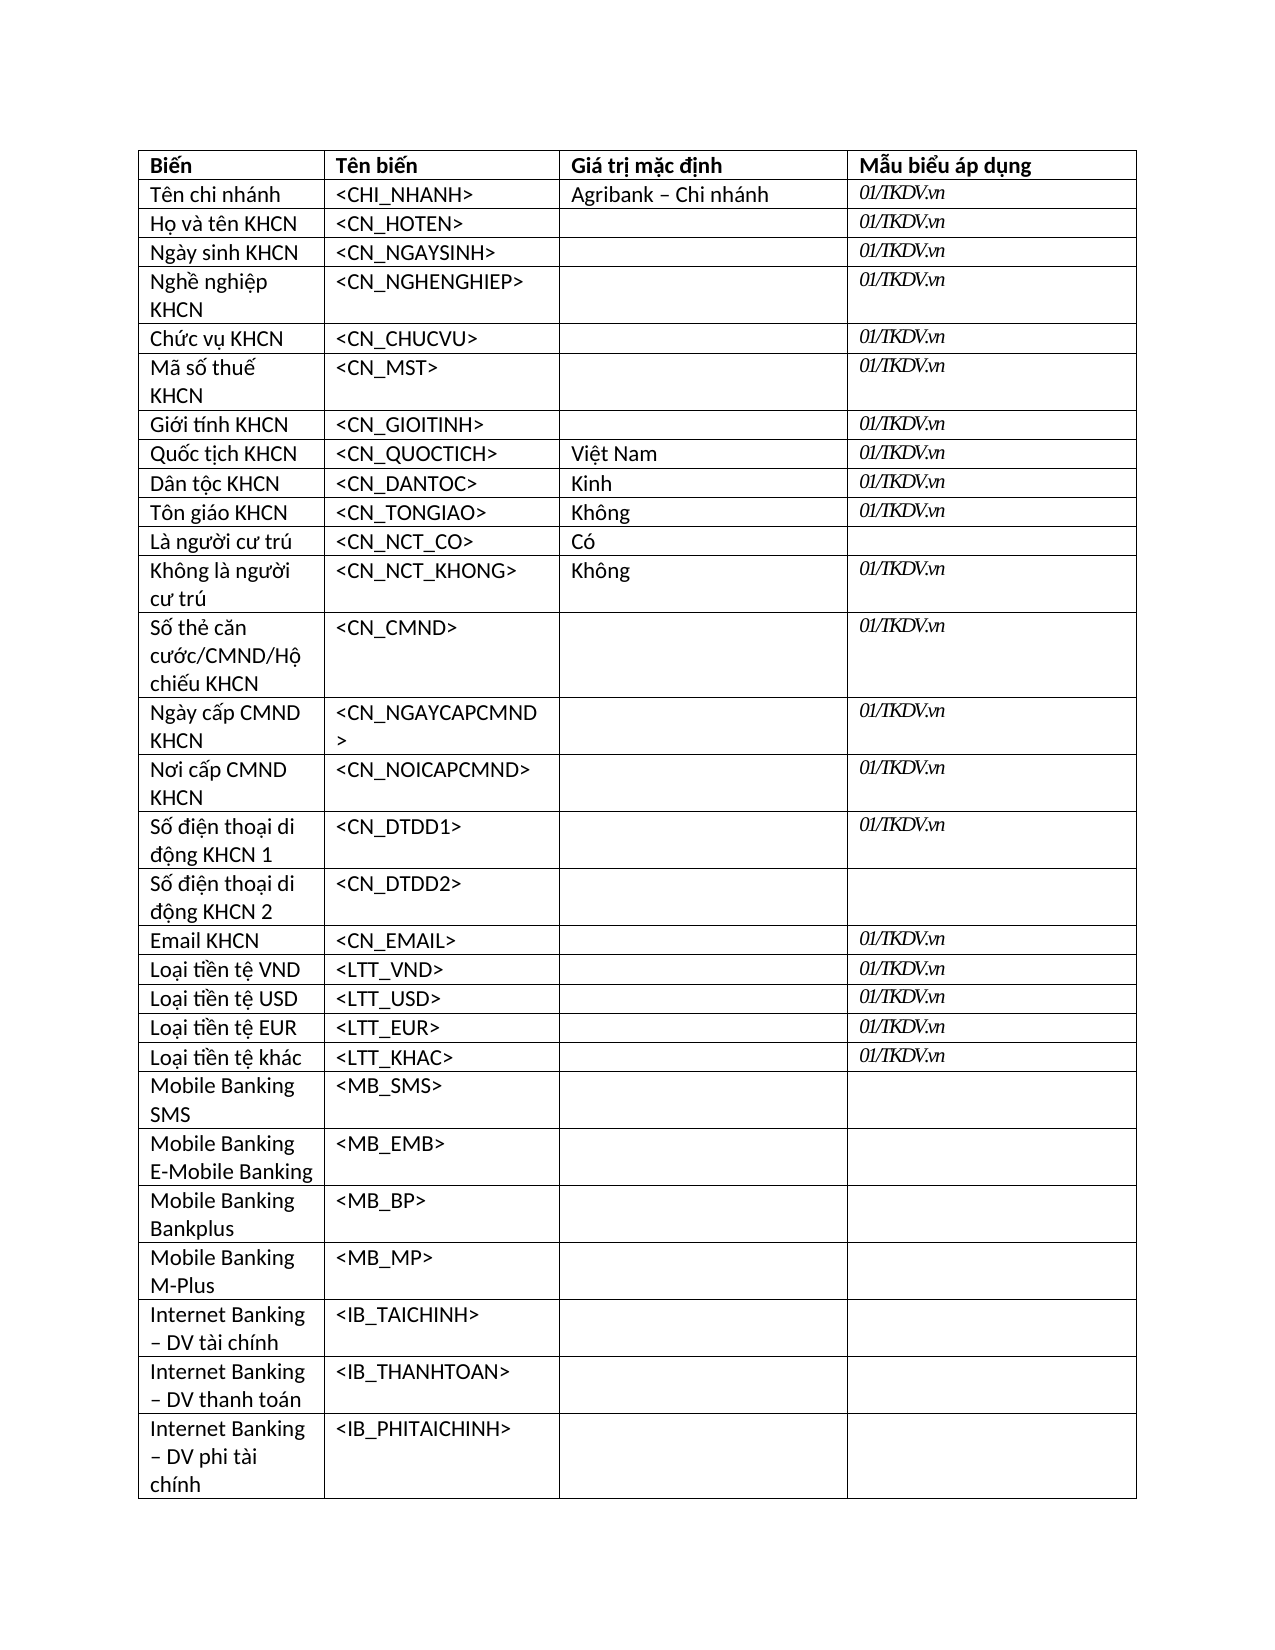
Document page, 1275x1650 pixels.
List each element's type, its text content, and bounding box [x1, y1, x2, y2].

table_cell 01/TKDV.vn [848, 556, 1136, 612]
table_cell [560, 1357, 847, 1413]
table_cell Internet Banking – DV thanh toán [139, 1357, 324, 1413]
table_cell <CN_EMAIL> [325, 926, 559, 954]
table_cell <CN_NCT_CO> [325, 527, 559, 555]
table_cell [560, 238, 847, 266]
table_cell <CN_NGAYCAPCMND> [325, 698, 559, 754]
table_cell 01/TKDV.vn [848, 698, 1136, 754]
table_cell 01/TKDV.vn [848, 267, 1136, 323]
table_cell 01/TKDV.vn [848, 238, 1136, 266]
table_cell <CN_GIOITINH> [325, 411, 559, 438]
table_cell <CN_NGAYSINH> [325, 238, 559, 266]
table_cell Là người cư trú [139, 527, 324, 555]
table_cell <CN_CMND> [325, 613, 559, 697]
table_cell [560, 1414, 847, 1498]
table_cell Không [560, 556, 847, 612]
table_cell 01/TKDV.vn [848, 498, 1136, 526]
table_cell [848, 1072, 1136, 1128]
table_cell Chức vụ KHCN [139, 324, 324, 352]
table_cell Loại tiền tệ EUR [139, 1014, 324, 1042]
table_cell [560, 267, 847, 323]
table_cell <LTT_USD> [325, 985, 559, 1012]
table_cell [560, 985, 847, 1012]
table_cell Internet Banking – DV phi tài chính [139, 1414, 324, 1498]
table_cell Nơi cấp CMND KHCN [139, 755, 324, 811]
table_cell 01/TKDV.vn [848, 440, 1136, 468]
table_cell Tôn giáo KHCN [139, 498, 324, 526]
table_cell Không [560, 498, 847, 526]
table_header Giá trị mặc định [560, 151, 847, 179]
table_cell 01/TKDV.vn [848, 926, 1136, 954]
table_cell <CN_DANTOC> [325, 469, 559, 497]
table_cell Số điện thoại di động KHCN 1 [139, 812, 324, 868]
table_header Mẫu biểu áp dụng [848, 151, 1136, 179]
table_cell 01/TKDV.vn [848, 209, 1136, 237]
table_cell 01/TKDV.vn [848, 812, 1136, 868]
table_cell <CN_QUOCTICH> [325, 440, 559, 468]
table_cell [560, 1186, 847, 1242]
table_cell [560, 1243, 847, 1299]
table_cell Kinh [560, 469, 847, 497]
table_cell <CN_TONGIAO> [325, 498, 559, 526]
table_cell [560, 1300, 847, 1356]
table_cell Internet Banking – DV tài chính [139, 1300, 324, 1356]
table_cell Mã số thuế KHCN [139, 354, 324, 409]
table_cell [848, 1243, 1136, 1299]
table_cell Giới tính KHCN [139, 411, 324, 438]
table_cell [848, 1129, 1136, 1185]
table_cell 01/TKDV.vn [848, 613, 1136, 697]
table_cell Loại tiền tệ USD [139, 985, 324, 1012]
table_cell Quốc tịch KHCN [139, 440, 324, 468]
table_cell Dân tộc KHCN [139, 469, 324, 497]
table_cell 01/TKDV.vn [848, 354, 1136, 409]
table_cell Mobile Banking Bankplus [139, 1186, 324, 1242]
table_cell [560, 613, 847, 697]
table_cell [848, 527, 1136, 555]
table_cell <LTT_EUR> [325, 1014, 559, 1042]
table_cell <CN_MST> [325, 354, 559, 409]
table_header Biến [139, 151, 324, 179]
table_cell <CN_CHUCVU> [325, 324, 559, 352]
table_cell [560, 698, 847, 754]
table_cell 01/TKDV.vn [848, 180, 1136, 208]
table_cell 01/TKDV.vn [848, 1014, 1136, 1042]
table_cell <IB_PHITAICHINH> [325, 1414, 559, 1498]
table_cell <IB_TAICHINH> [325, 1300, 559, 1356]
table_cell 01/TKDV.vn [848, 755, 1136, 811]
table_cell Mobile Banking E-Mobile Banking [139, 1129, 324, 1185]
table_cell Số điện thoại di động KHCN 2 [139, 869, 324, 925]
table_cell <CN_HOTEN> [325, 209, 559, 237]
table_cell [560, 869, 847, 925]
table_cell 01/TKDV.vn [848, 985, 1136, 1012]
table_cell [848, 1357, 1136, 1413]
table_cell [848, 1186, 1136, 1242]
table_cell <LTT_KHAC> [325, 1043, 559, 1071]
table_cell <CN_NCT_KHONG> [325, 556, 559, 612]
table_cell [560, 812, 847, 868]
table_cell <LTT_VND> [325, 955, 559, 983]
table_cell <MB_BP> [325, 1186, 559, 1242]
table_cell Họ và tên KHCN [139, 209, 324, 237]
table_cell Loại tiền tệ khác [139, 1043, 324, 1071]
table_cell [848, 869, 1136, 925]
table_cell [848, 1300, 1136, 1356]
table_cell 01/TKDV.vn [848, 469, 1136, 497]
table_cell Mobile Banking SMS [139, 1072, 324, 1128]
table_cell [560, 411, 847, 438]
table_cell <CHI_NHANH> [325, 180, 559, 208]
table_cell <MB_MP> [325, 1243, 559, 1299]
table_cell Ngày sinh KHCN [139, 238, 324, 266]
table_cell [560, 1014, 847, 1042]
table_cell [560, 1072, 847, 1128]
table_cell 01/TKDV.vn [848, 955, 1136, 983]
table_cell Email KHCN [139, 926, 324, 954]
table_cell [560, 926, 847, 954]
table_cell <CN_DTDD1> [325, 812, 559, 868]
table_cell <CN_NGHENGHIEP> [325, 267, 559, 323]
table_cell Tên chi nhánh [139, 180, 324, 208]
table_cell [560, 1129, 847, 1185]
table_cell Ngày cấp CMND KHCN [139, 698, 324, 754]
table_cell 01/TKDV.vn [848, 324, 1136, 352]
table_cell Loại tiền tệ VND [139, 955, 324, 983]
table_cell Có [560, 527, 847, 555]
table_cell [848, 1414, 1136, 1498]
table_cell Nghề nghiệp KHCN [139, 267, 324, 323]
table_cell <MB_EMB> [325, 1129, 559, 1185]
table_cell Số thẻ căn cước/CMND/Hộ chiếu KHCN [139, 613, 324, 697]
table_cell Agribank – Chi nhánh [560, 180, 847, 208]
table_cell [560, 955, 847, 983]
table_cell Mobile Banking M-Plus [139, 1243, 324, 1299]
table_cell [560, 324, 847, 352]
table_cell [560, 354, 847, 409]
table_cell [560, 1043, 847, 1071]
table_cell <CN_NOICAPCMND> [325, 755, 559, 811]
table_cell Không là người cư trú [139, 556, 324, 612]
table_cell [560, 209, 847, 237]
table_cell [560, 755, 847, 811]
table_cell 01/TKDV.vn [848, 1043, 1136, 1071]
table_cell <CN_DTDD2> [325, 869, 559, 925]
table_cell Việt Nam [560, 440, 847, 468]
table_cell <MB_SMS> [325, 1072, 559, 1128]
table_header Tên biến [325, 151, 559, 179]
table_cell <IB_THANHTOAN> [325, 1357, 559, 1413]
table_cell 01/TKDV.vn [848, 411, 1136, 438]
